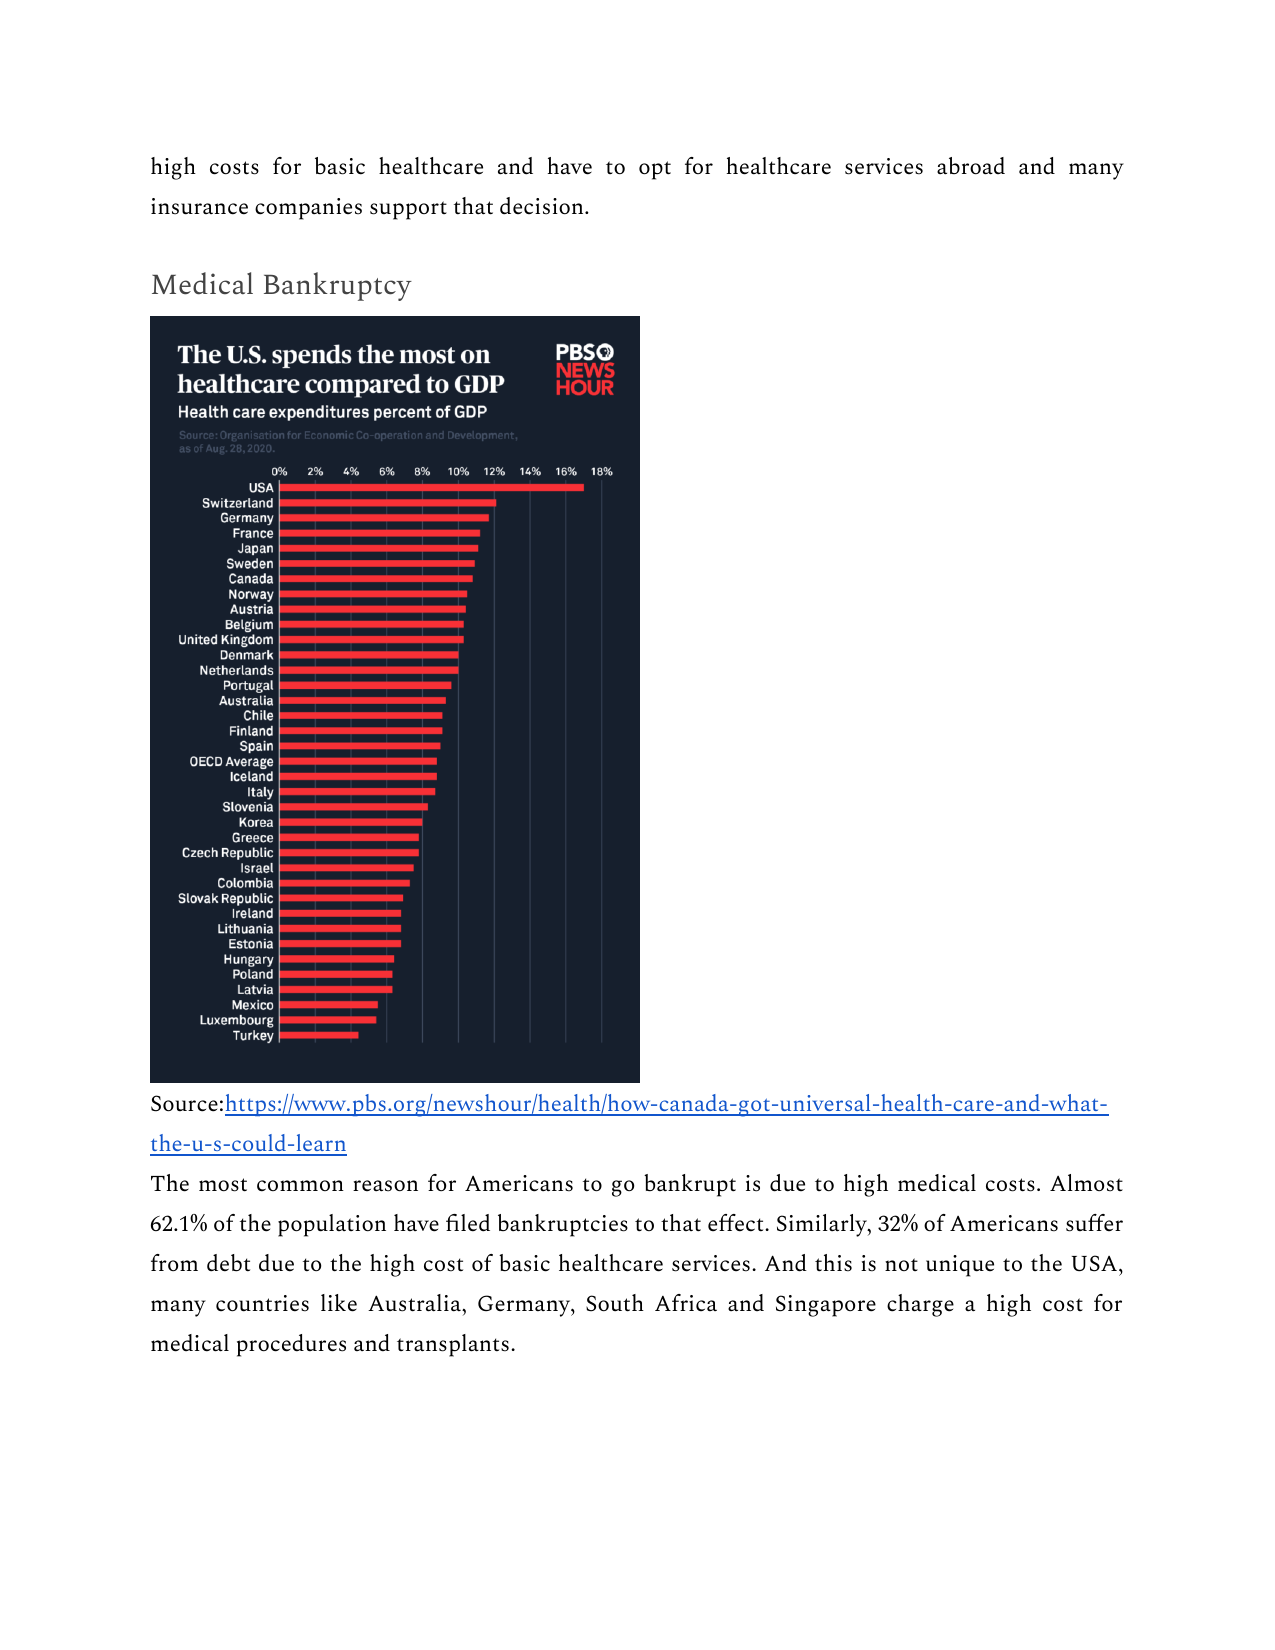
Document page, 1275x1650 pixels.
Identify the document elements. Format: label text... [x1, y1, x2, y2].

text The most common reason for Americans to go bankrupt is due to high medical costs. Almost 62.1% of the population have filed bankruptcies to that effect. Similarly, 32% of Americans suffer from debt due to the high cost of basic healthcare services. And this is not unique to the USA, many countries like Australia, Germany, South Africa and Singapore charge a high cost for medical procedures and transplants. [150, 1167, 1125, 1362]
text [150, 150, 1125, 225]
subtitle Medical Bankruptcy [150, 263, 1125, 308]
text Source:https://www.pbs.org/newshour/health/how-canada-got-universal-health-care-and-what-the-u-s-could-learn [150, 1087, 1125, 1162]
picture [150, 316, 640, 1083]
